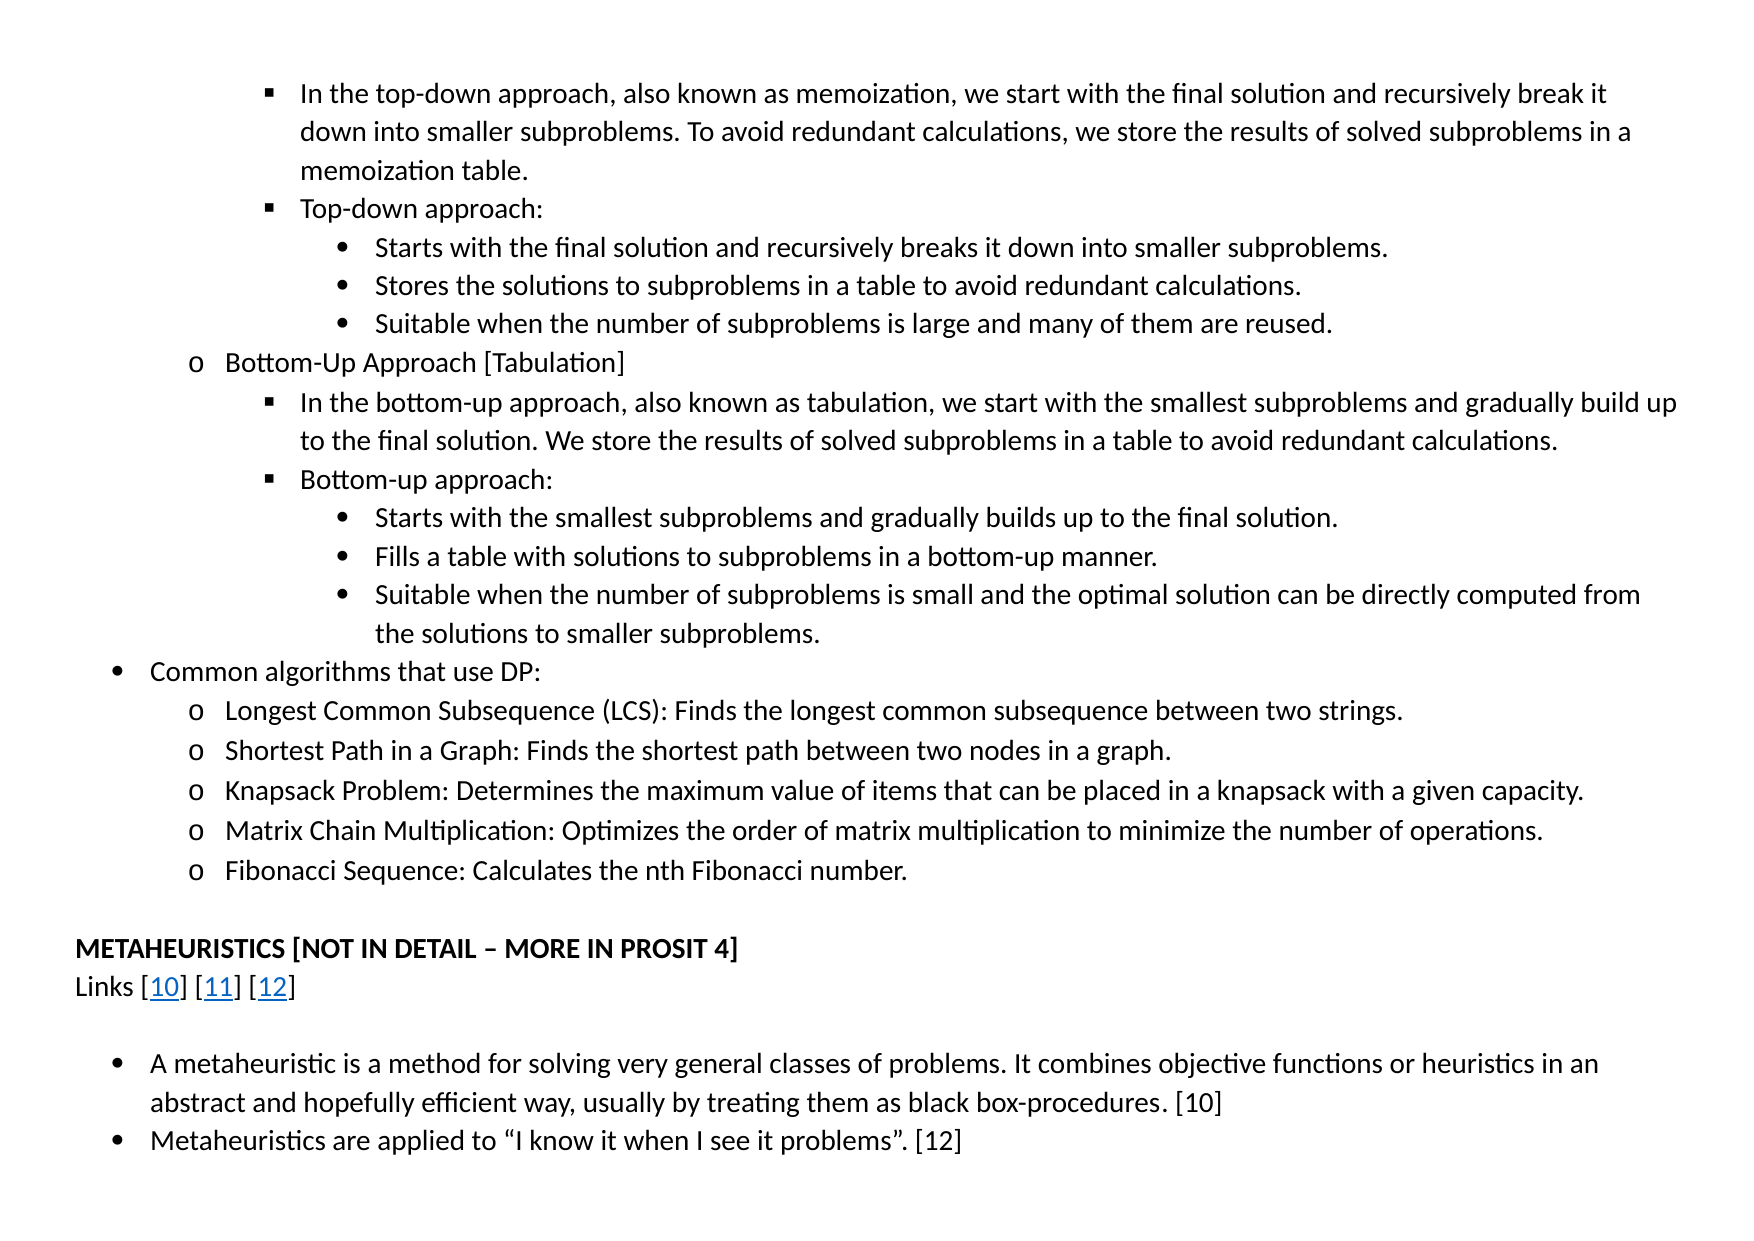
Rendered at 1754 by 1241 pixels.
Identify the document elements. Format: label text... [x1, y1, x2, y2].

list Suitable when the number of subproblems is large and many of them are reused. [337, 306, 1679, 341]
list Fibonacci Sequence: Calculates the nth Fibonacci number. [187, 852, 1679, 889]
list In the top-down approach, also known as memoization, we start with the final solution and recursively break it down into smaller subproblems. To avoid redundant calculations, we store the results of solved subproblems in a memoization table. [262, 75, 1679, 187]
list In the bottom-up approach, also known as tabulation, we start with the smallest subproblems and gradually build up to the final solution. We store the results of solved subproblems in a table to avoid redundant calculations. [262, 384, 1679, 458]
list Knapsack Problem: Determines the maximum value of items that can be placed in a knapsack with a given capacity. [187, 772, 1679, 809]
list Fills a table with solutions to subproblems in a bottom-up manner. [337, 538, 1679, 573]
list Common algorithms that use DP: [112, 653, 1679, 689]
list Bottom-Up Approach [Tabulation] [187, 344, 1679, 381]
list Metaheuristics are applied to “I know it when I see it problems”. [12] [112, 1122, 1679, 1158]
text Links [10] [11] [12] [75, 968, 1679, 1004]
list Stores the solutions to subproblems in a table to avoid redundant calculations. [337, 267, 1679, 303]
list Top-down approach: [262, 190, 1679, 226]
list Starts with the final solution and recursively breaks it down into smaller subproblems. [337, 229, 1679, 264]
text METAHEURISTICS [NOT IN DETAIL – MORE IN PROSIT 4] [75, 930, 1679, 966]
list Suitable when the number of subproblems is small and the optimal solution can be directly computed from the solutions to smaller subproblems. [337, 576, 1679, 650]
list Shortest Path in a Graph: Finds the shortest path between two nodes in a graph. [187, 732, 1679, 769]
list Bottom-up approach: [262, 461, 1679, 497]
list A metaheuristic is a method for solving very general classes of problems. It combines objective functions or heuristics in an abstract and hopefully efficient way, usually by treating them as black box-procedures. [10] [112, 1045, 1679, 1119]
list Longest Common Subsequence (LCS): Finds the longest common subsequence between two strings. [187, 692, 1679, 729]
list Starts with the smallest subproblems and gradually builds up to the final solution. [337, 499, 1679, 535]
list Matrix Chain Multiplication: Optimizes the order of matrix multiplication to minimize the number of operations. [187, 812, 1679, 849]
